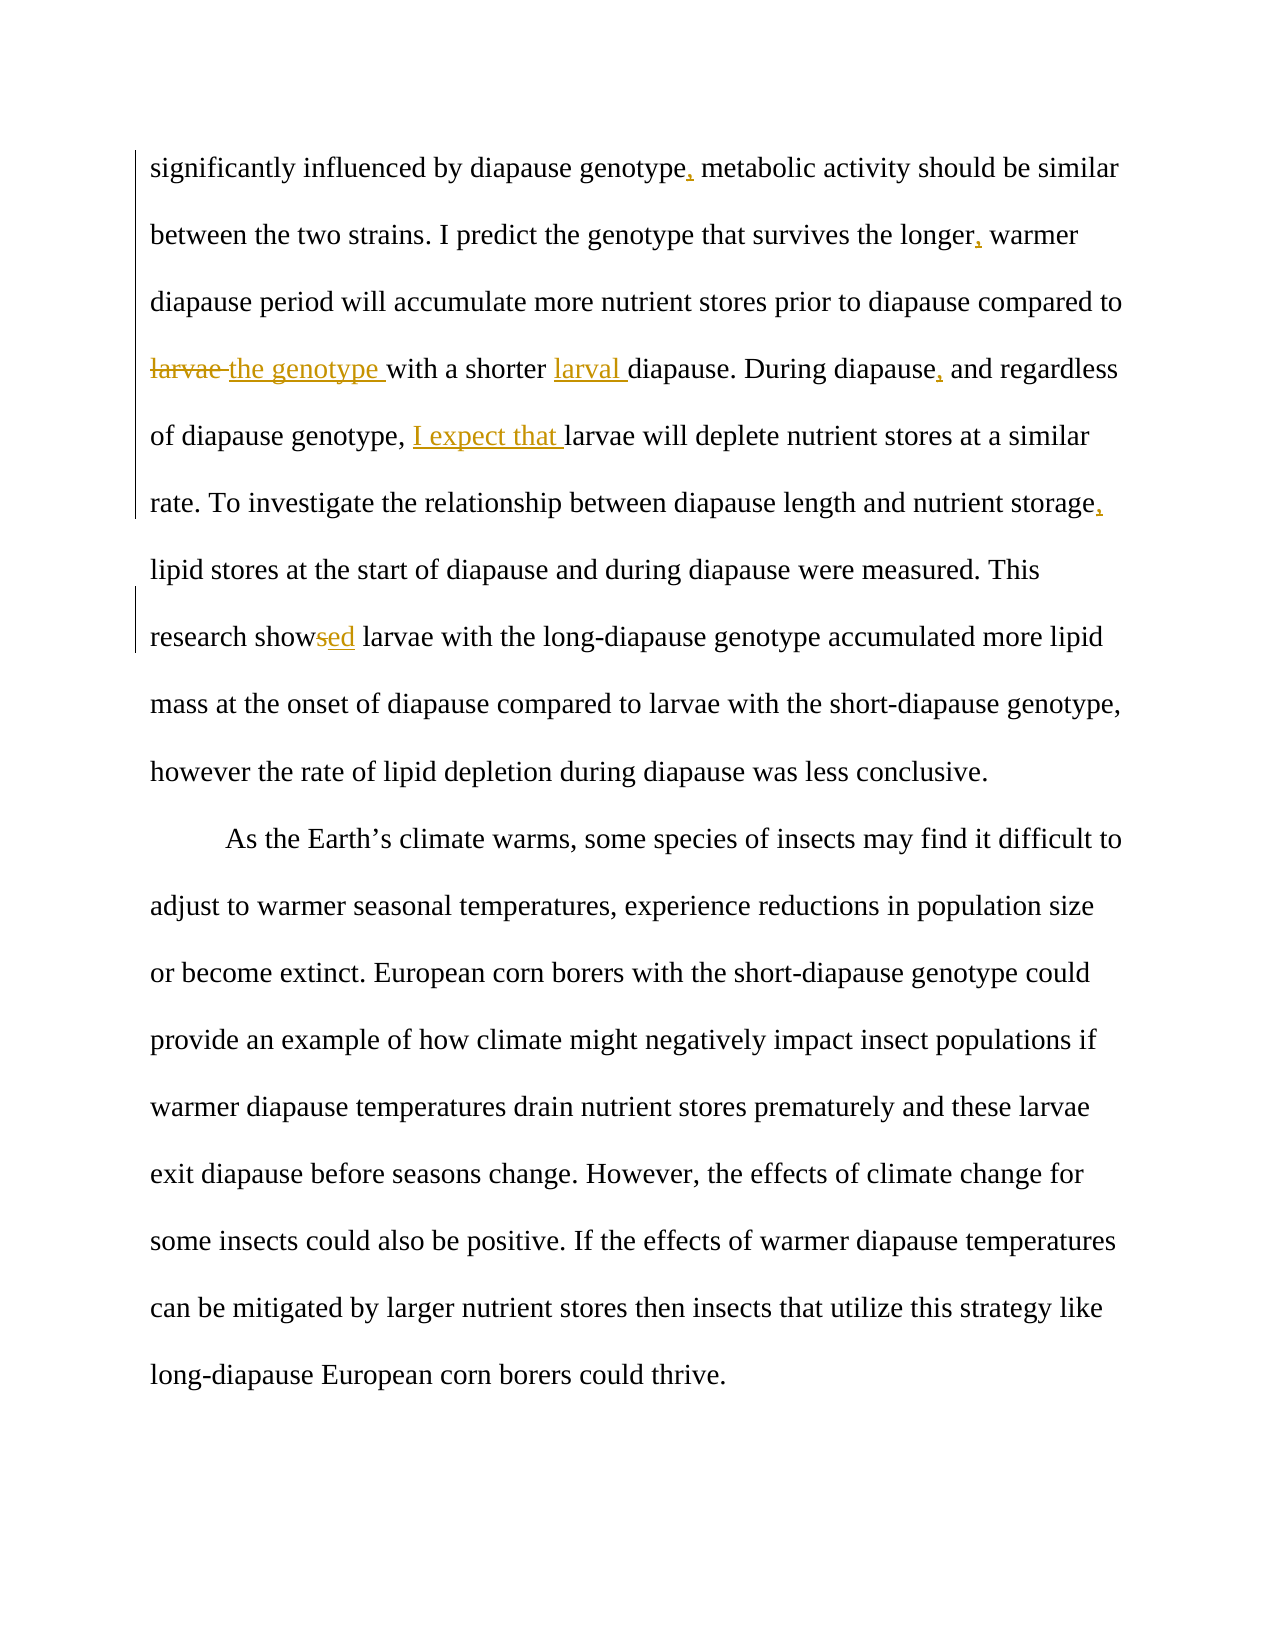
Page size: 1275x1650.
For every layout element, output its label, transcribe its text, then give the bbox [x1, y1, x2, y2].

text As the Earth’s climate warms, some species of insects may find it difficult to adjust to warmer seasonal temperatures, experience reductions in population size or become extinct. European corn borers with the short-diapause genotype could provide an example of how climate might negatively impact insect populations if warmer diapause temperatures drain nutrient stores prematurely and these larvae exit diapause before seasons change. However, the effects of climate change for some insects could also be positive. If the effects of warmer diapause temperatures can be mitigated by larger nutrient stores then insects that utilize this strategy like long-diapause European corn borers could thrive. [150, 821, 1125, 1391]
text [150, 150, 1125, 787]
